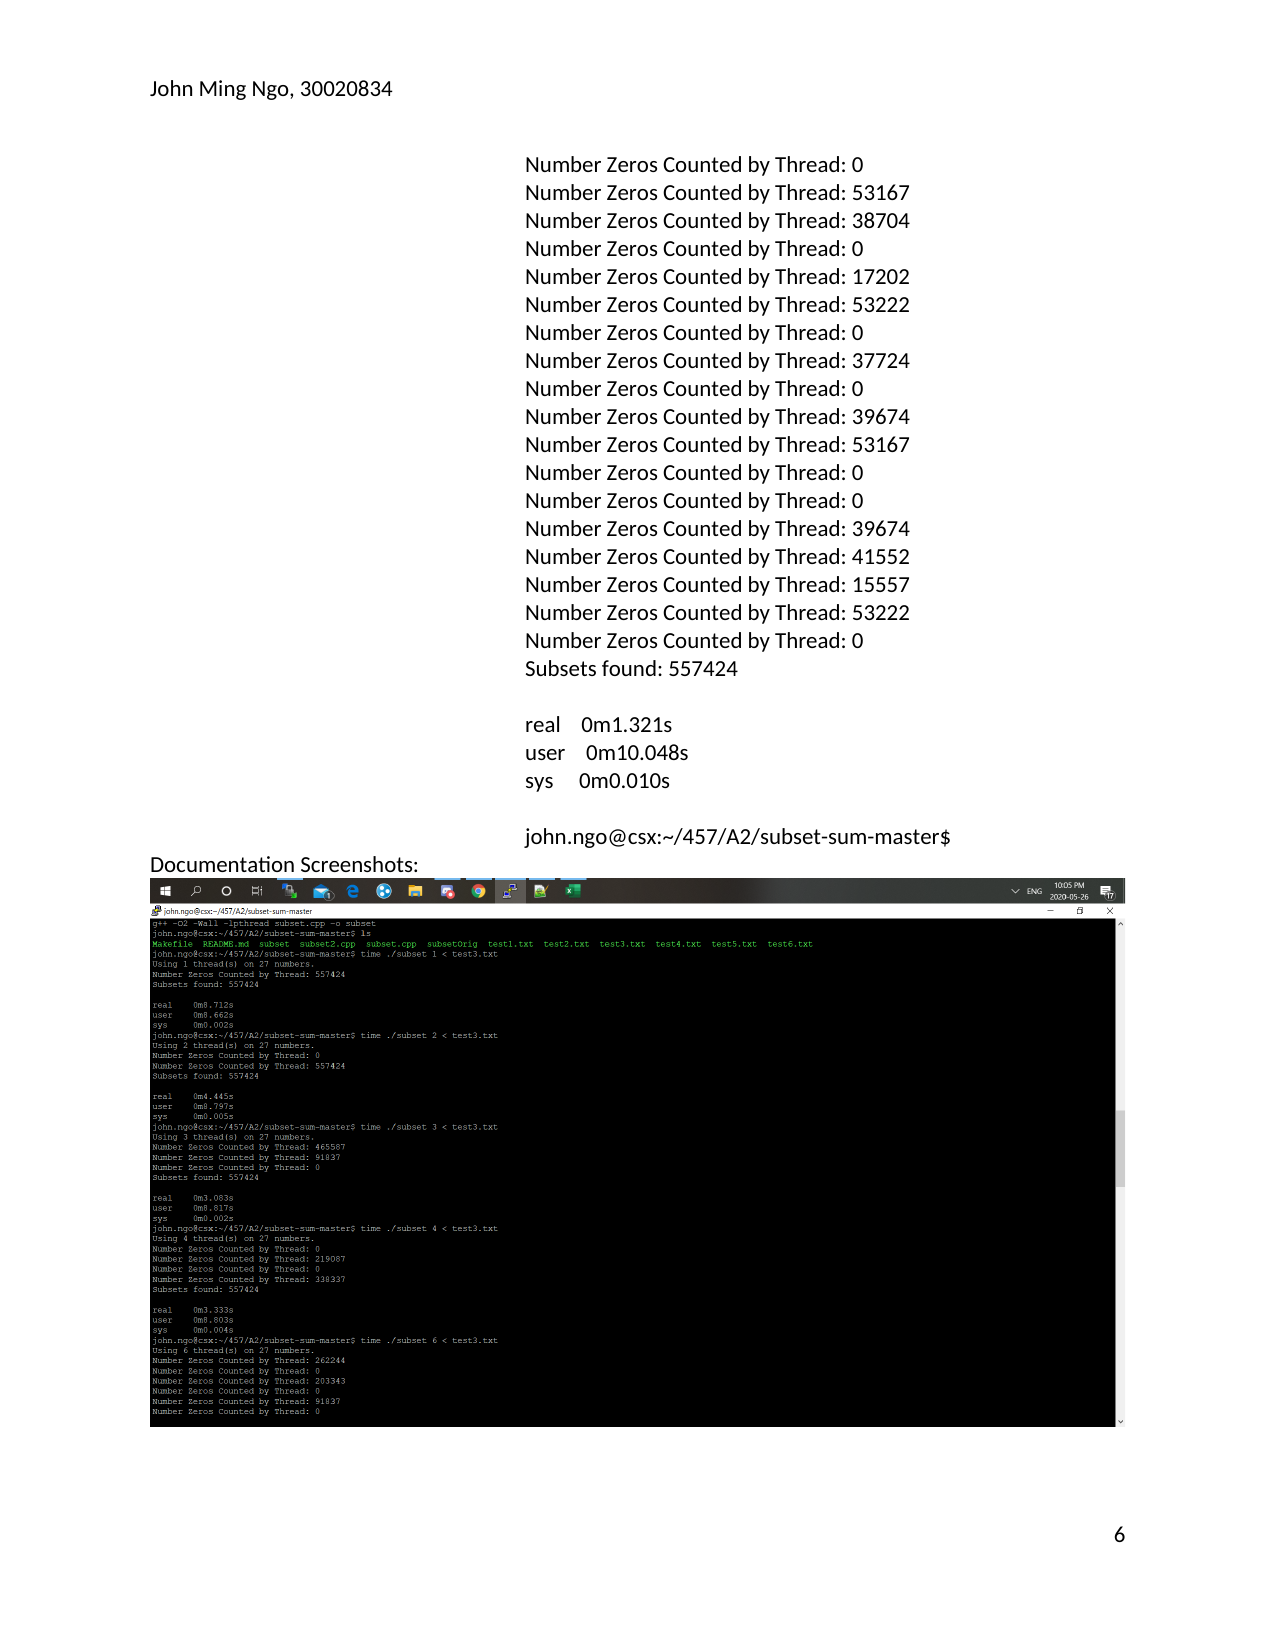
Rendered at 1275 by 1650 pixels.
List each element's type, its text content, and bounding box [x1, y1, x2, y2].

text real 0m1.321s [150, 710, 1125, 738]
text john.ngo@csx:~/457/A2/subset-sum-master$ [150, 822, 1125, 851]
text Number Zeros Counted by Thread: 53222 [150, 598, 1125, 626]
text Number Zeros Counted by Thread: 38704 [150, 206, 1125, 234]
text Number Zeros Counted by Thread: 53222 [150, 290, 1125, 318]
text Number Zeros Counted by Thread: 0 [150, 234, 1125, 262]
text Number Zeros Counted by Thread: 53167 [150, 178, 1125, 206]
text Number Zeros Counted by Thread: 41552 [150, 542, 1125, 570]
text Number Zeros Counted by Thread: 37724 [150, 346, 1125, 374]
text Number Zeros Counted by Thread: 0 [150, 486, 1125, 514]
text Number Zeros Counted by Thread: 0 [150, 374, 1125, 402]
text Subsets found: 557424 [150, 654, 1125, 682]
text Number Zeros Counted by Thread: 0 [150, 458, 1125, 486]
text user 0m10.048s [150, 738, 1125, 766]
text Number Zeros Counted by Thread: 0 [150, 626, 1125, 654]
text Number Zeros Counted by Thread: 15557 [150, 570, 1125, 598]
text Number Zeros Counted by Thread: 17202 [150, 262, 1125, 290]
text Documentation Screenshots: [150, 851, 1125, 878]
picture [150, 878, 1125, 1427]
text Number Zeros Counted by Thread: 39674 [150, 514, 1125, 542]
text sys 0m0.010s [150, 766, 1125, 794]
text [150, 150, 1125, 178]
text Number Zeros Counted by Thread: 53167 [150, 430, 1125, 458]
text Number Zeros Counted by Thread: 39674 [150, 402, 1125, 430]
text Number Zeros Counted by Thread: 0 [150, 318, 1125, 346]
